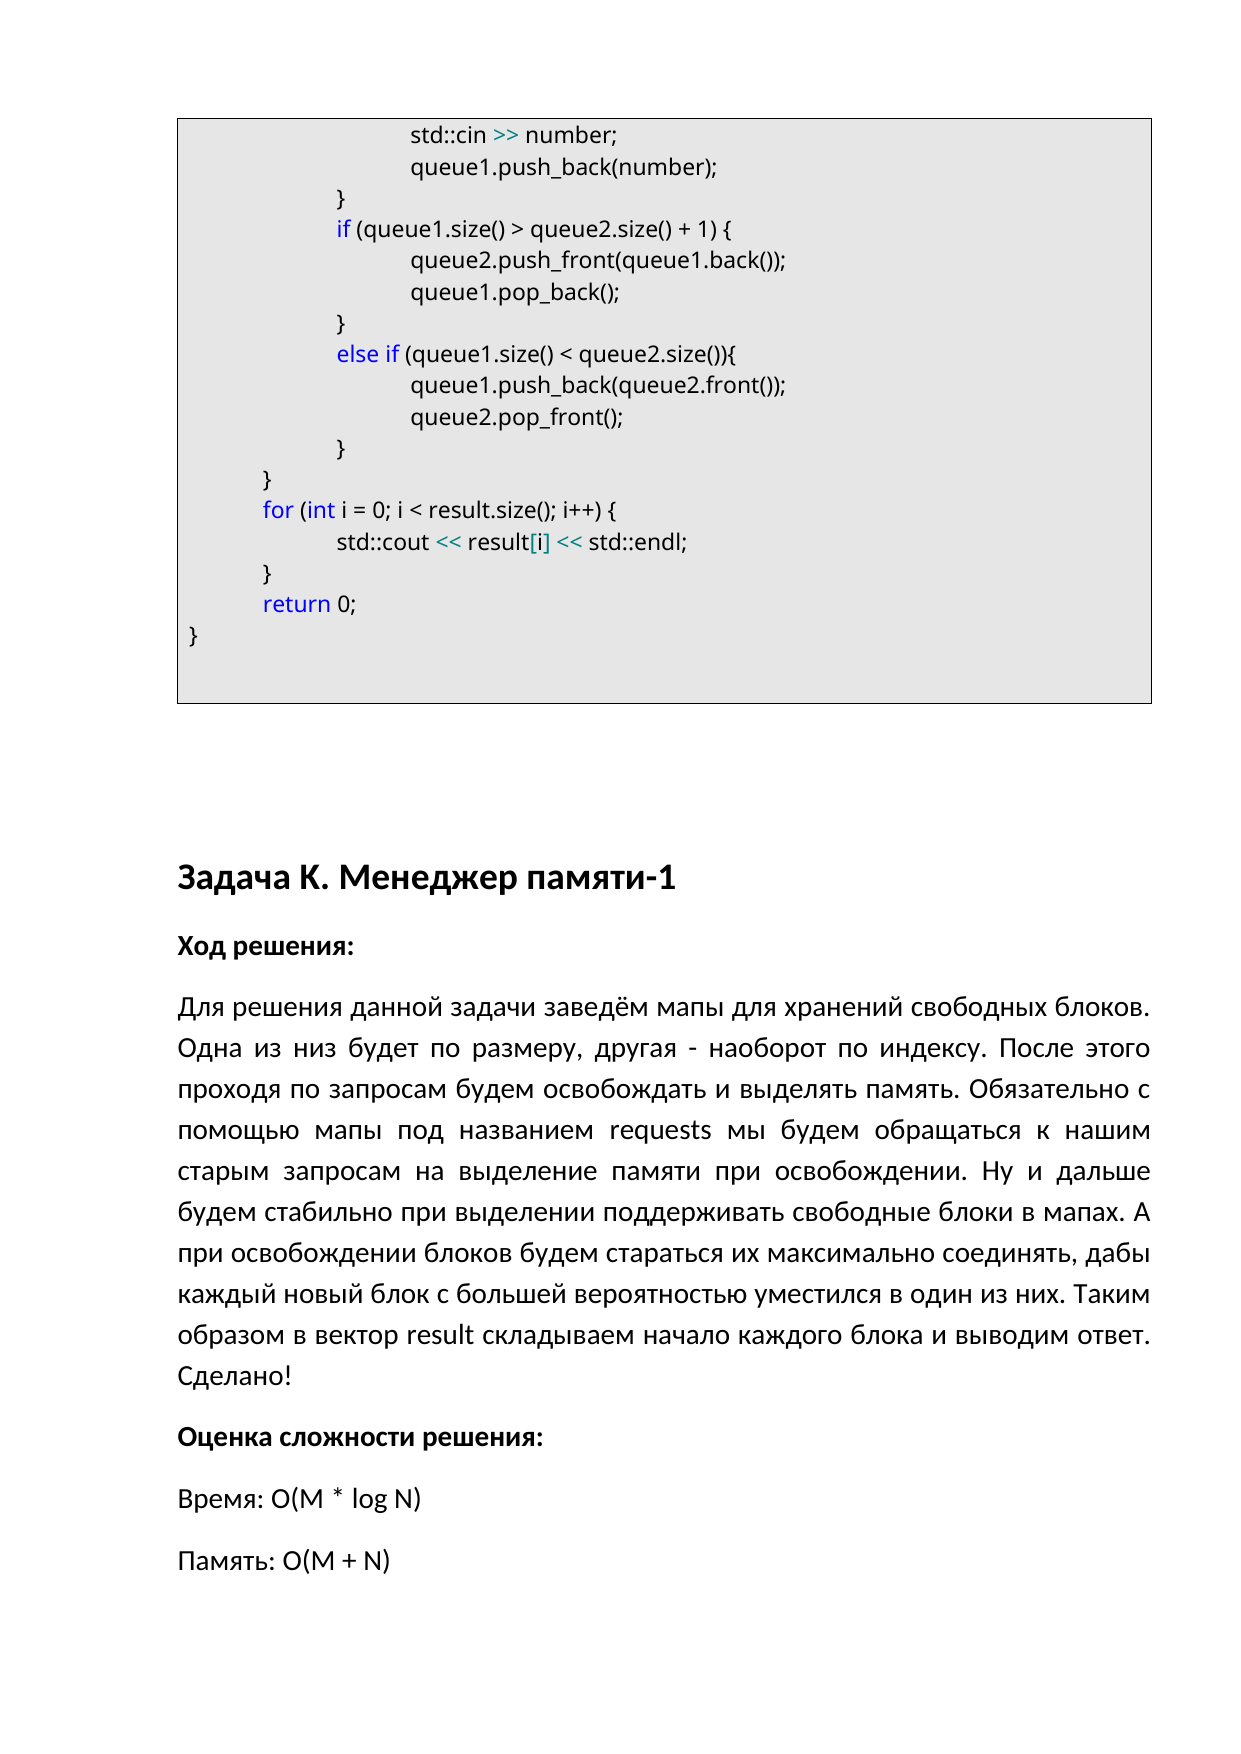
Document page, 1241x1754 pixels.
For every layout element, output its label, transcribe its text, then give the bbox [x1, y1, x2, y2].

text Время: O(M * log N) [177, 1480, 1152, 1516]
text Задача K. Менеджер памяти-1 [177, 853, 1152, 899]
text Для решения данной задачи заведём мапы для хранений свободных блоков. Одна из низ будет по размеру, другая - наоборот по индексу. После этого проходя по запросам будем освобождать и выделять память. Обязательно с помощью мапы под названием requests мы будем обращаться к нашим старым запросам на выделение памяти при освобождении. Ну и дальше будем стабильно при выделении поддерживать свободные блоки в мапах. А при освобождении блоков будем стараться их максимально соединять, дабы каждый новый блок с большей вероятностью уместился в один из них. Таким образом в вектор result складываем начало каждого блока и выводим ответ. Сделано! [177, 988, 1152, 1392]
text Ход решения: [177, 927, 1152, 962]
text Память: O(M + N) [177, 1542, 1152, 1578]
text Оценка сложности решения: [177, 1418, 1152, 1454]
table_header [178, 119, 1151, 703]
